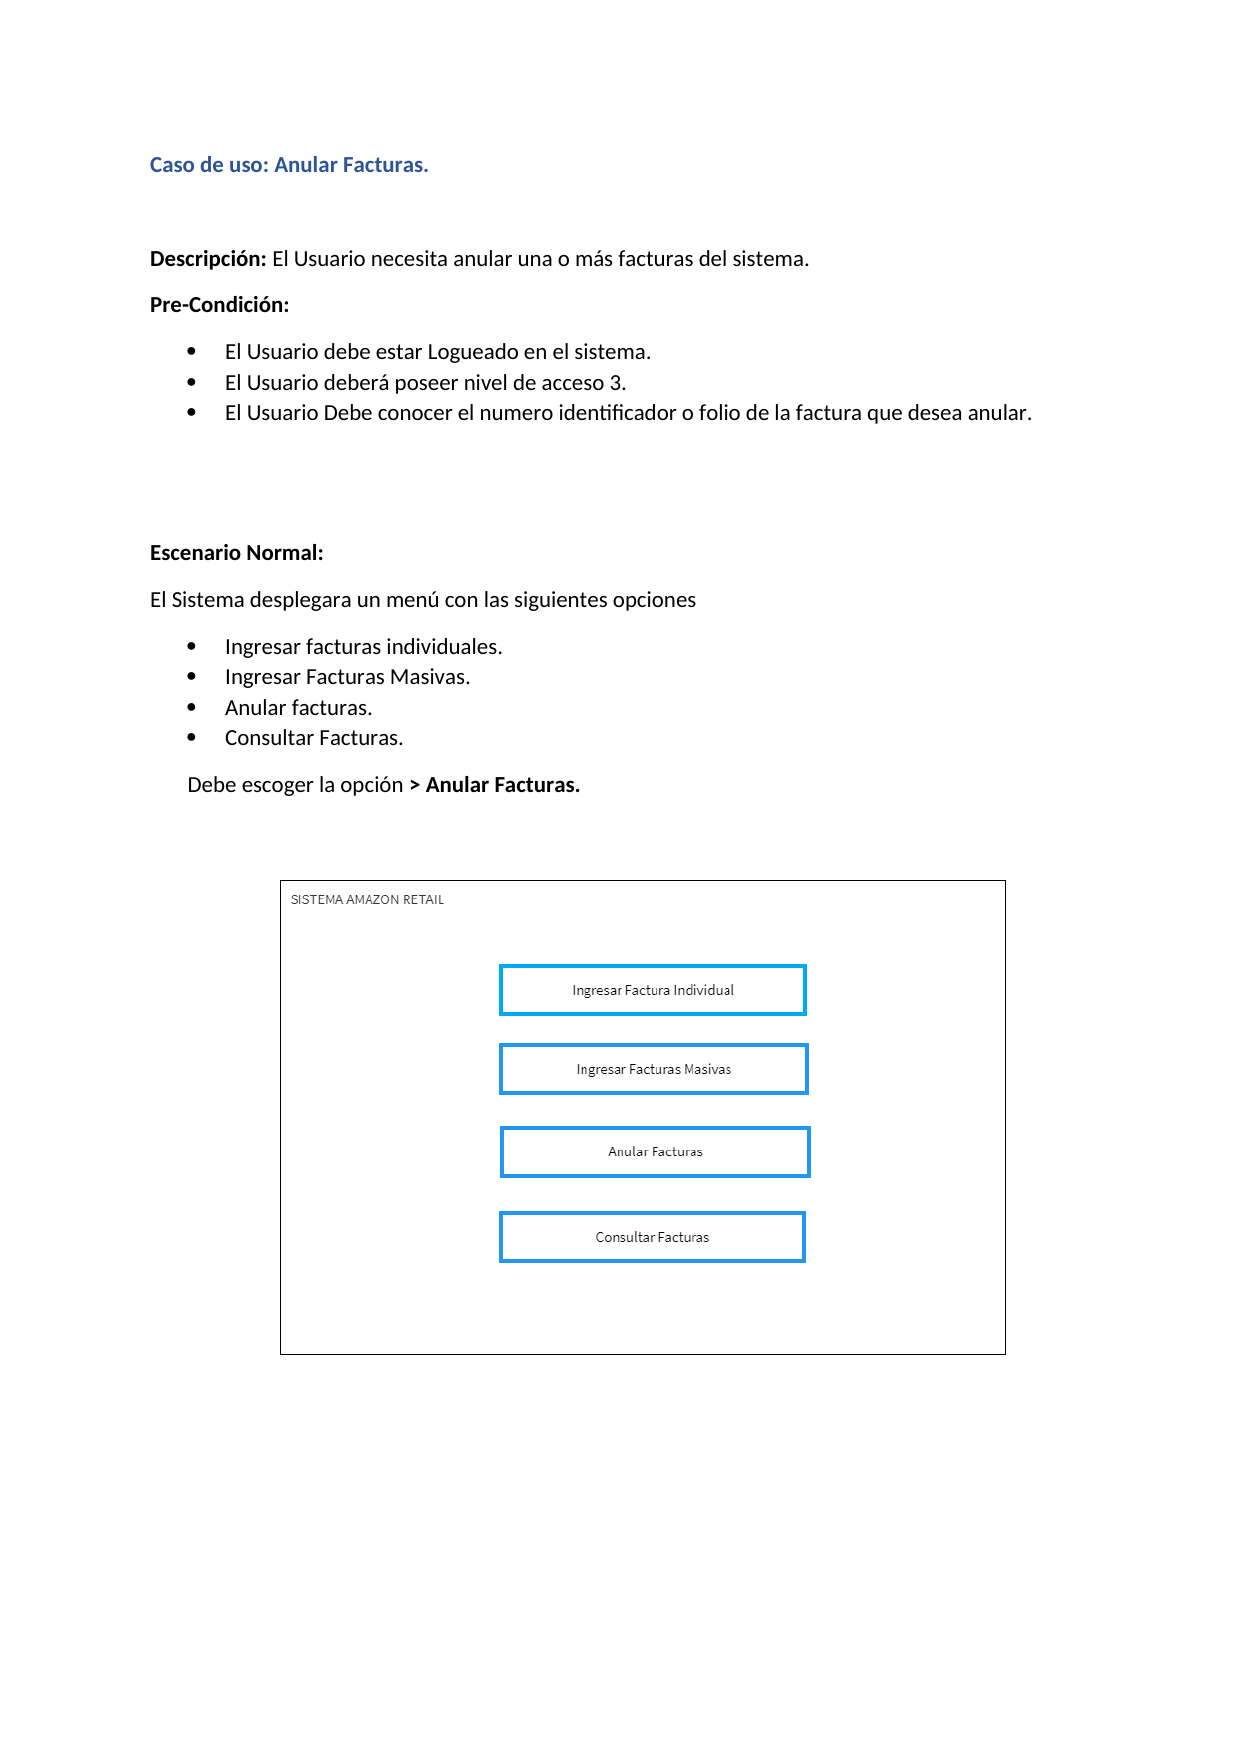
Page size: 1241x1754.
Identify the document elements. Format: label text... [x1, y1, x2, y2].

text El Sistema desplegara un menú con las siguientes opciones [150, 585, 1090, 613]
list Consultar Facturas. [187, 723, 1090, 751]
text Pre-Condición: [150, 291, 1090, 319]
list El Usuario debe estar Logueado en el sistema. [187, 337, 1090, 366]
text Escenario Normal: [150, 538, 1090, 567]
list Anular facturas. [187, 693, 1090, 721]
list Ingresar Facturas Masivas. [187, 662, 1090, 691]
text Descripción: El Usuario necesita anular una o más facturas del sistema. [150, 244, 1090, 272]
text Caso de uso: Anular Facturas. [150, 150, 1090, 178]
list El Usuario Debe conocer el numero identificador o folio de la factura que desea anular. [187, 398, 1090, 426]
text Debe escoger la opción > Anular Facturas. [187, 770, 1090, 798]
list El Usuario deberá poseer nivel de acceso 3. [187, 368, 1090, 396]
list Ingresar facturas individuales. [187, 632, 1090, 660]
